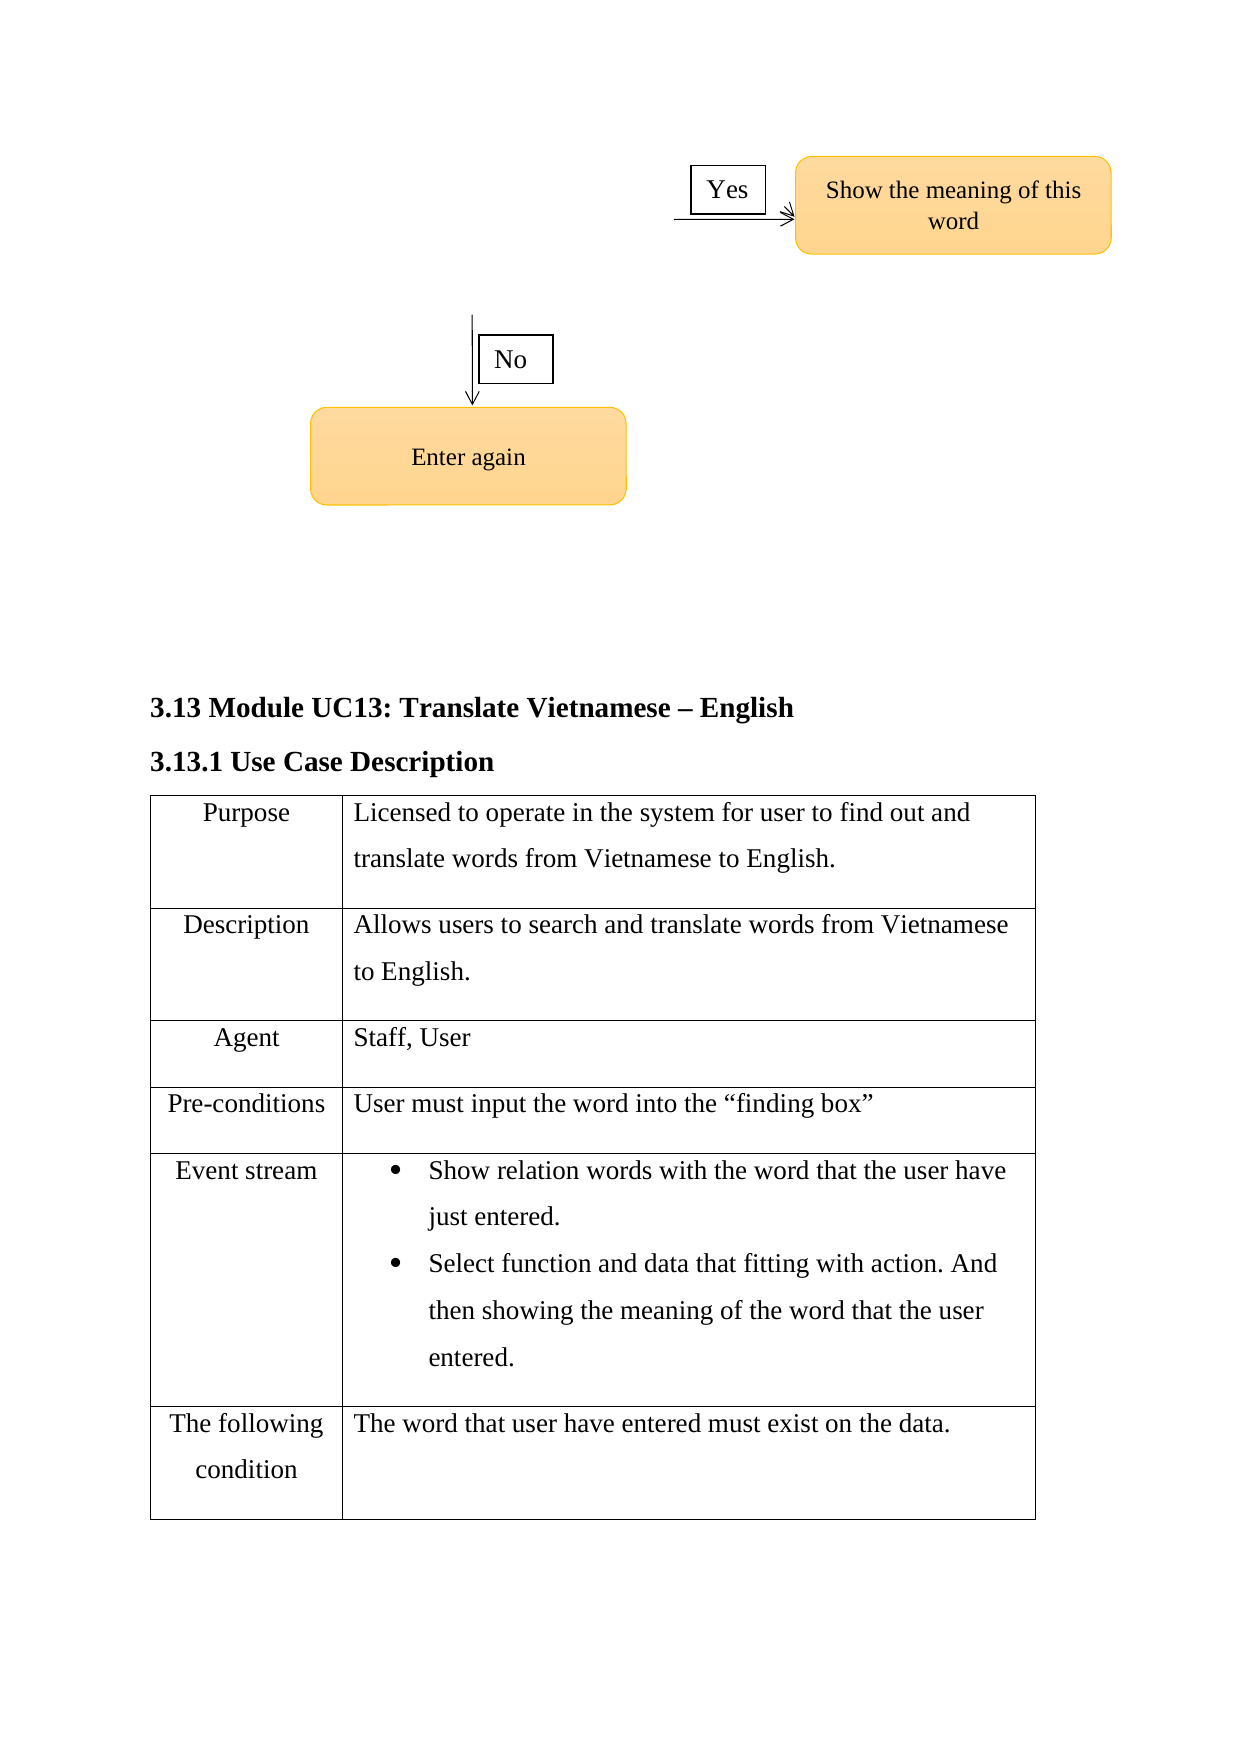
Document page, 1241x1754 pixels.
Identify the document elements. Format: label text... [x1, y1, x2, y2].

table_cell The word that user have entered must exist on the data. [343, 1407, 1035, 1518]
table_cell Agent [151, 1021, 342, 1087]
subtitle 3.13 Module UC13: Translate Vietnamese – English [150, 690, 1090, 723]
table_header Purpose [151, 796, 342, 908]
table_cell Pre-conditions [151, 1088, 342, 1153]
table_cell Staff, User [343, 1021, 1035, 1087]
subtitle 3.13.1 Use Case Description [150, 744, 1090, 778]
table_cell Show relation words with the word that the user have just entered. Select function and data that fitting with action. And then showing the meaning of the word that the user entered. [343, 1154, 1035, 1406]
table_header Licensed to operate in the system for user to find out and translate words from Vietnamese to English. [343, 796, 1035, 908]
table_cell Allows users to search and translate words from Vietnamese to English. [343, 909, 1035, 1020]
table_cell Event stream [151, 1154, 342, 1406]
table_cell User must input the word into the “finding box” [343, 1088, 1035, 1153]
table_cell The following condition [151, 1407, 342, 1518]
table_cell Description [151, 909, 342, 1020]
